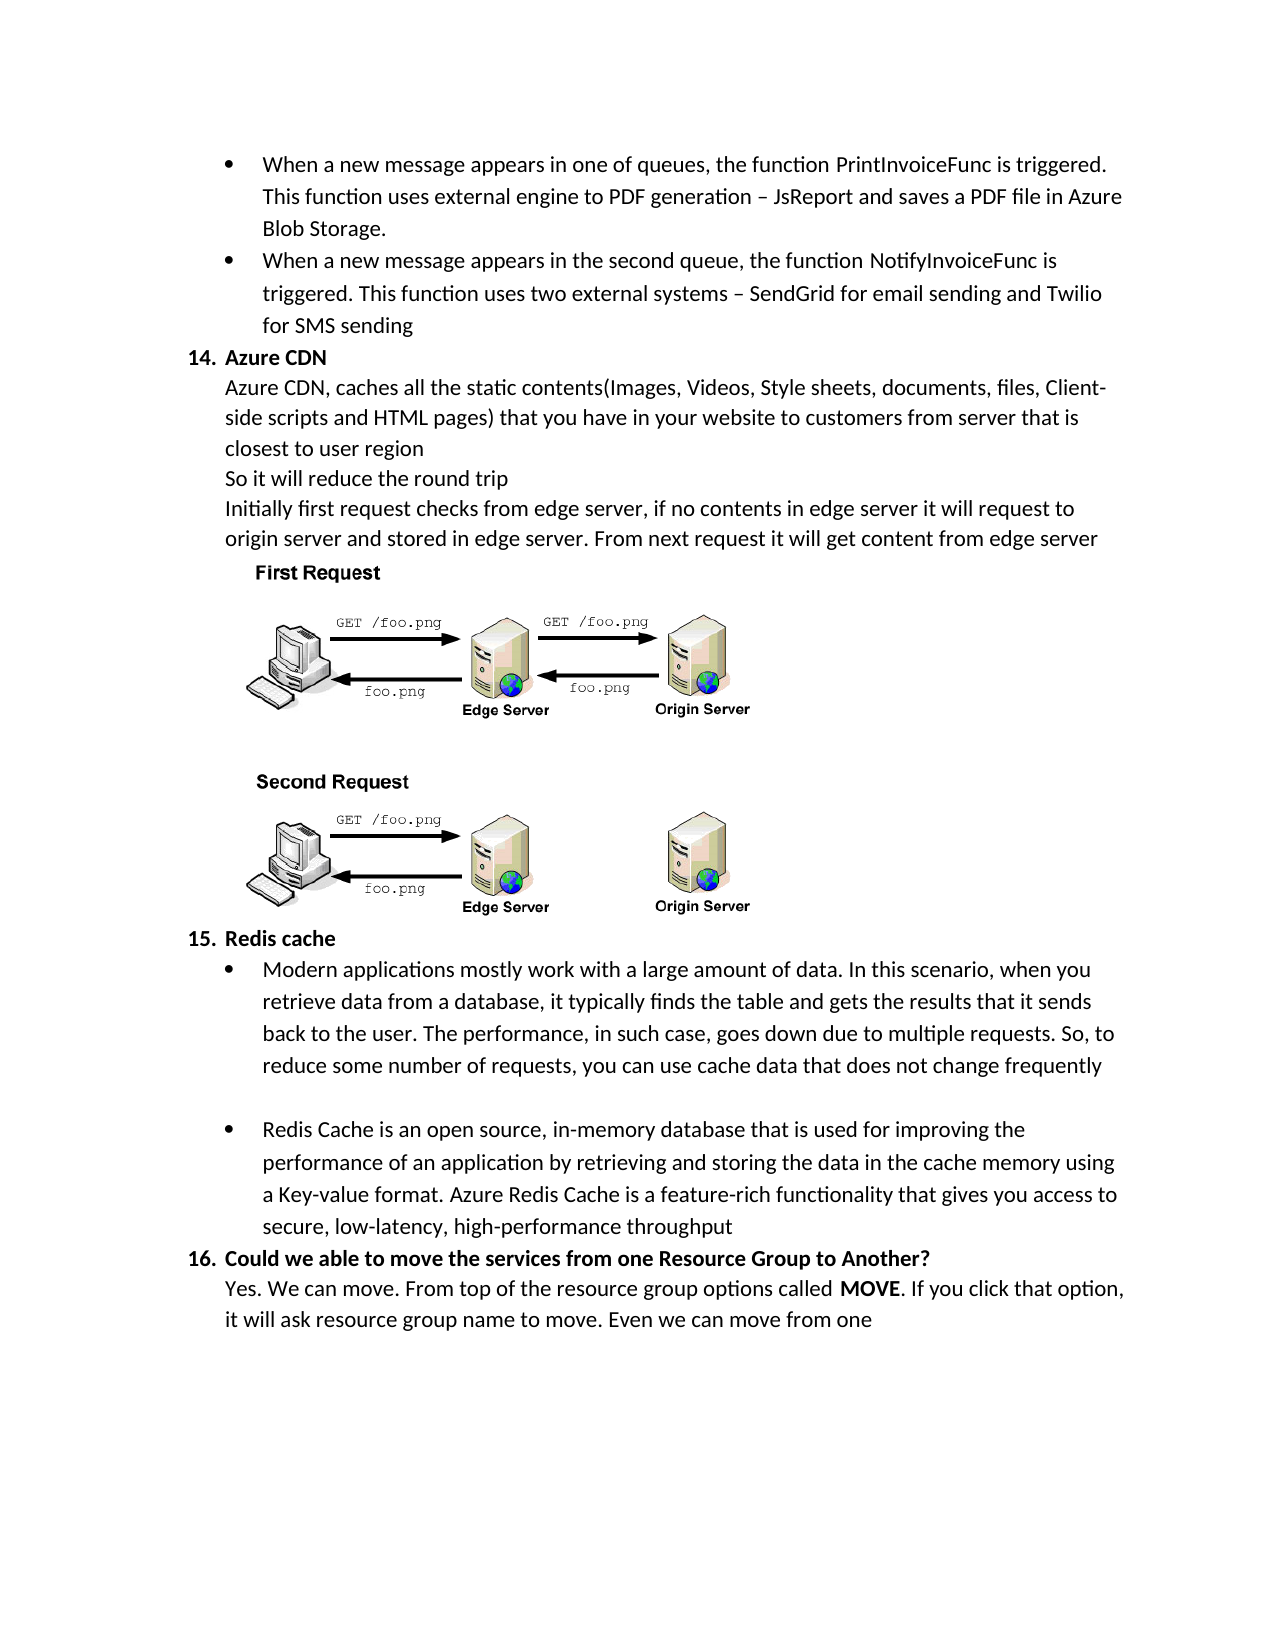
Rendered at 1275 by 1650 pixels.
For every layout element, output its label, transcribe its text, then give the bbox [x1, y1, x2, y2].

list When a new message appears in one of queues, the function PrintInvoiceFunc is triggered. This function uses external engine to PDF generation – JsReport and saves a PDF file in Azure Blob Storage. [225, 150, 1125, 242]
picture [225, 554, 782, 923]
list Modern applications mostly work with a large amount of data. In this scenario, when you retrieve data from a database, it typically finds the table and gets the results that it sends back to the user. The performance, in such case, goes down due to multiple requests. So, to reduce some number of requests, you can use cache data that does not change frequently [225, 955, 1125, 1079]
list Redis Cache is an open source, in-memory database that is used for improving the performance of an application by retrieving and storing the data in the cache memory using a Key-value format. Azure Redis Cache is a feature-rich functionality that gives you access to secure, low-latency, high-performance throughput [225, 1116, 1125, 1240]
list When a new message appears in the second queue, the function NotifyInvoiceFunc is triggered. This function uses two external systems – SendGrid for email sending and Twilio for SMS sending [225, 247, 1125, 339]
list Could we able to move the services from one Resource Group to Another? [187, 1244, 1125, 1272]
list Initially first request checks from edge server, if no contents in edge server it will request to origin server and stored in edge server. From next request it will get content from edge server [225, 494, 1125, 552]
list Redis cache [187, 924, 1125, 952]
list So it will reduce the round trip [225, 464, 1125, 492]
list Yes. We can move. From top of the resource group options called MOVE. If you click that option, it will ask resource group name to move. Even we can move from one [225, 1274, 1125, 1333]
list Azure CDN [187, 343, 1125, 371]
list Azure CDN, caches all the static contents(Images, Videos, Style sheets, documents, files, Client-side scripts and HTML pages) that you have in your website to customers from server that is closest to user region [225, 373, 1125, 462]
